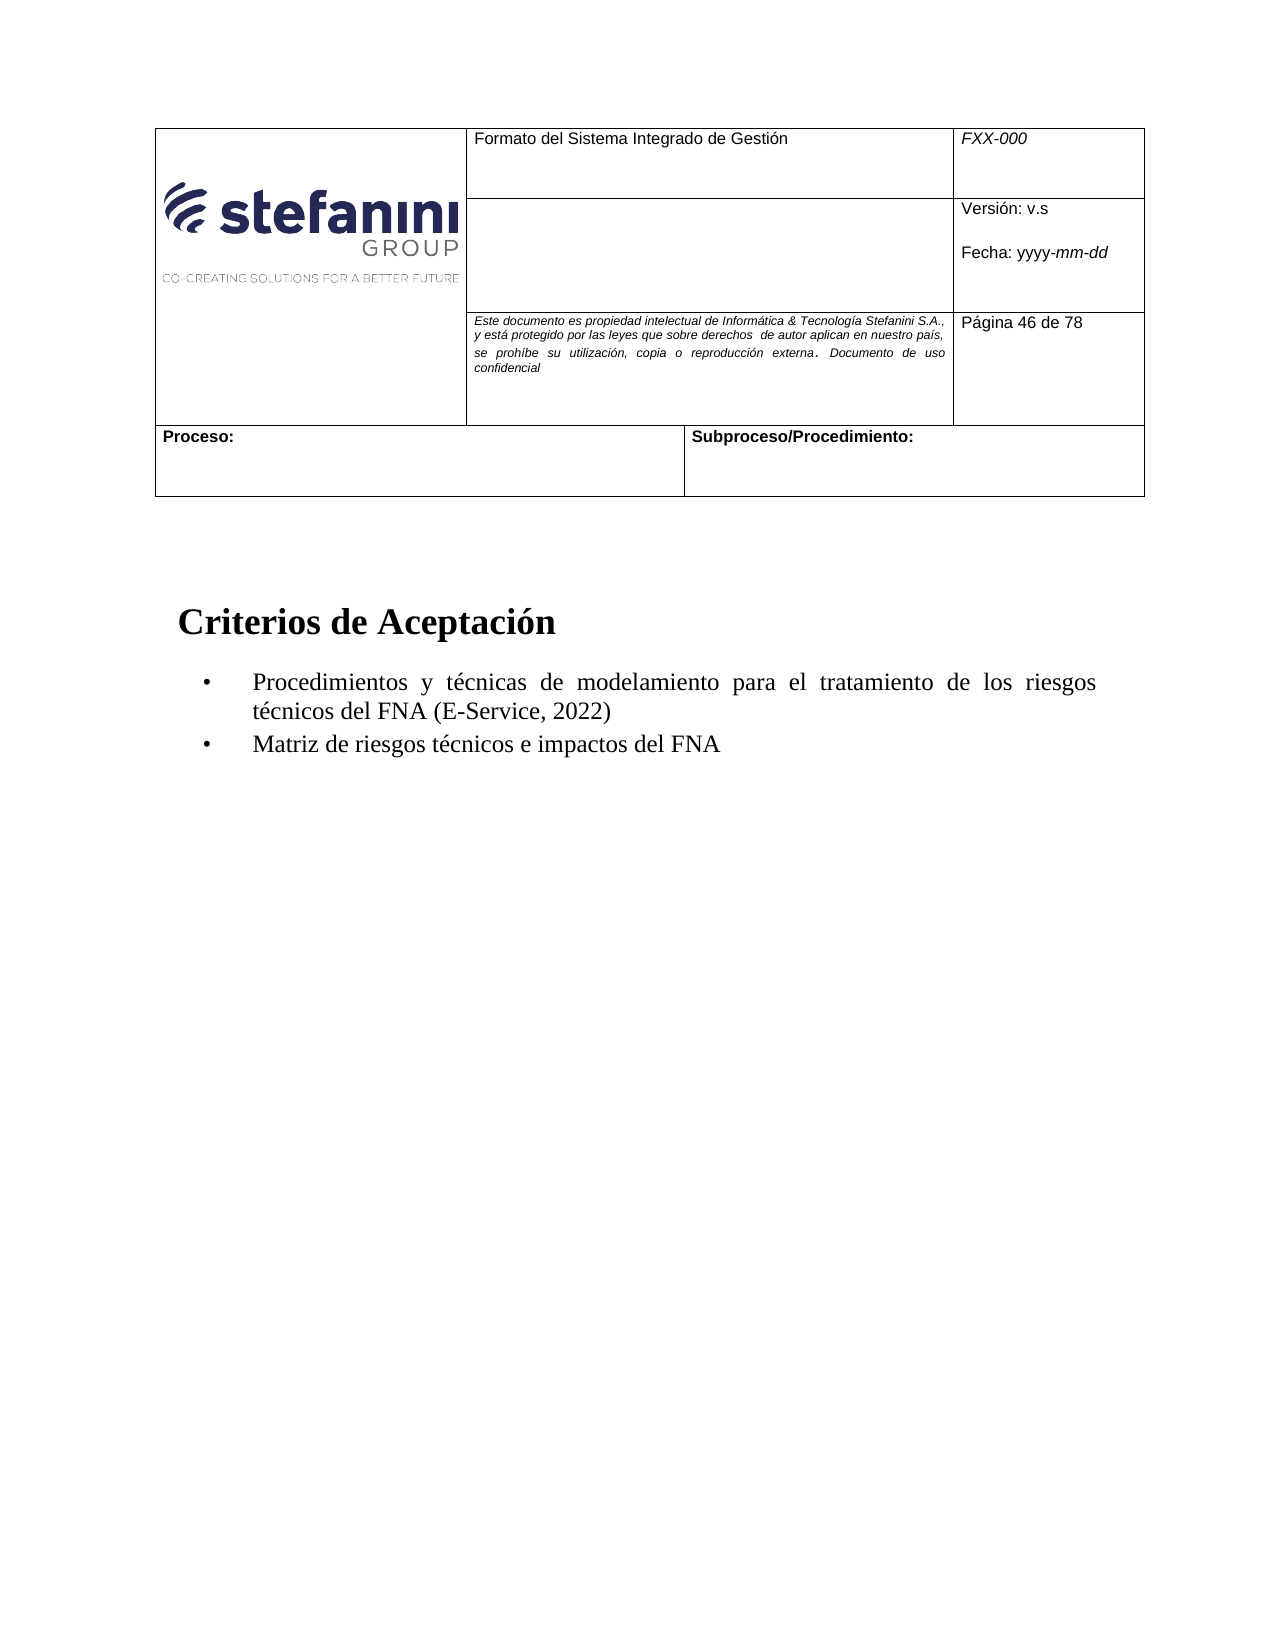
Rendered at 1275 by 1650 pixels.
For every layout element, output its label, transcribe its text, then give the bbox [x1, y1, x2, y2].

list Matriz de riesgos técnicos e impactos del FNA [202, 729, 1098, 757]
subtitle Criterios de Aceptación [177, 599, 1098, 642]
list Procedimientos y técnicas de modelamiento para el tratamiento de los riesgos técnicos del FNA (E-Service, 2022) [202, 667, 1098, 725]
picture [162, 182, 460, 286]
